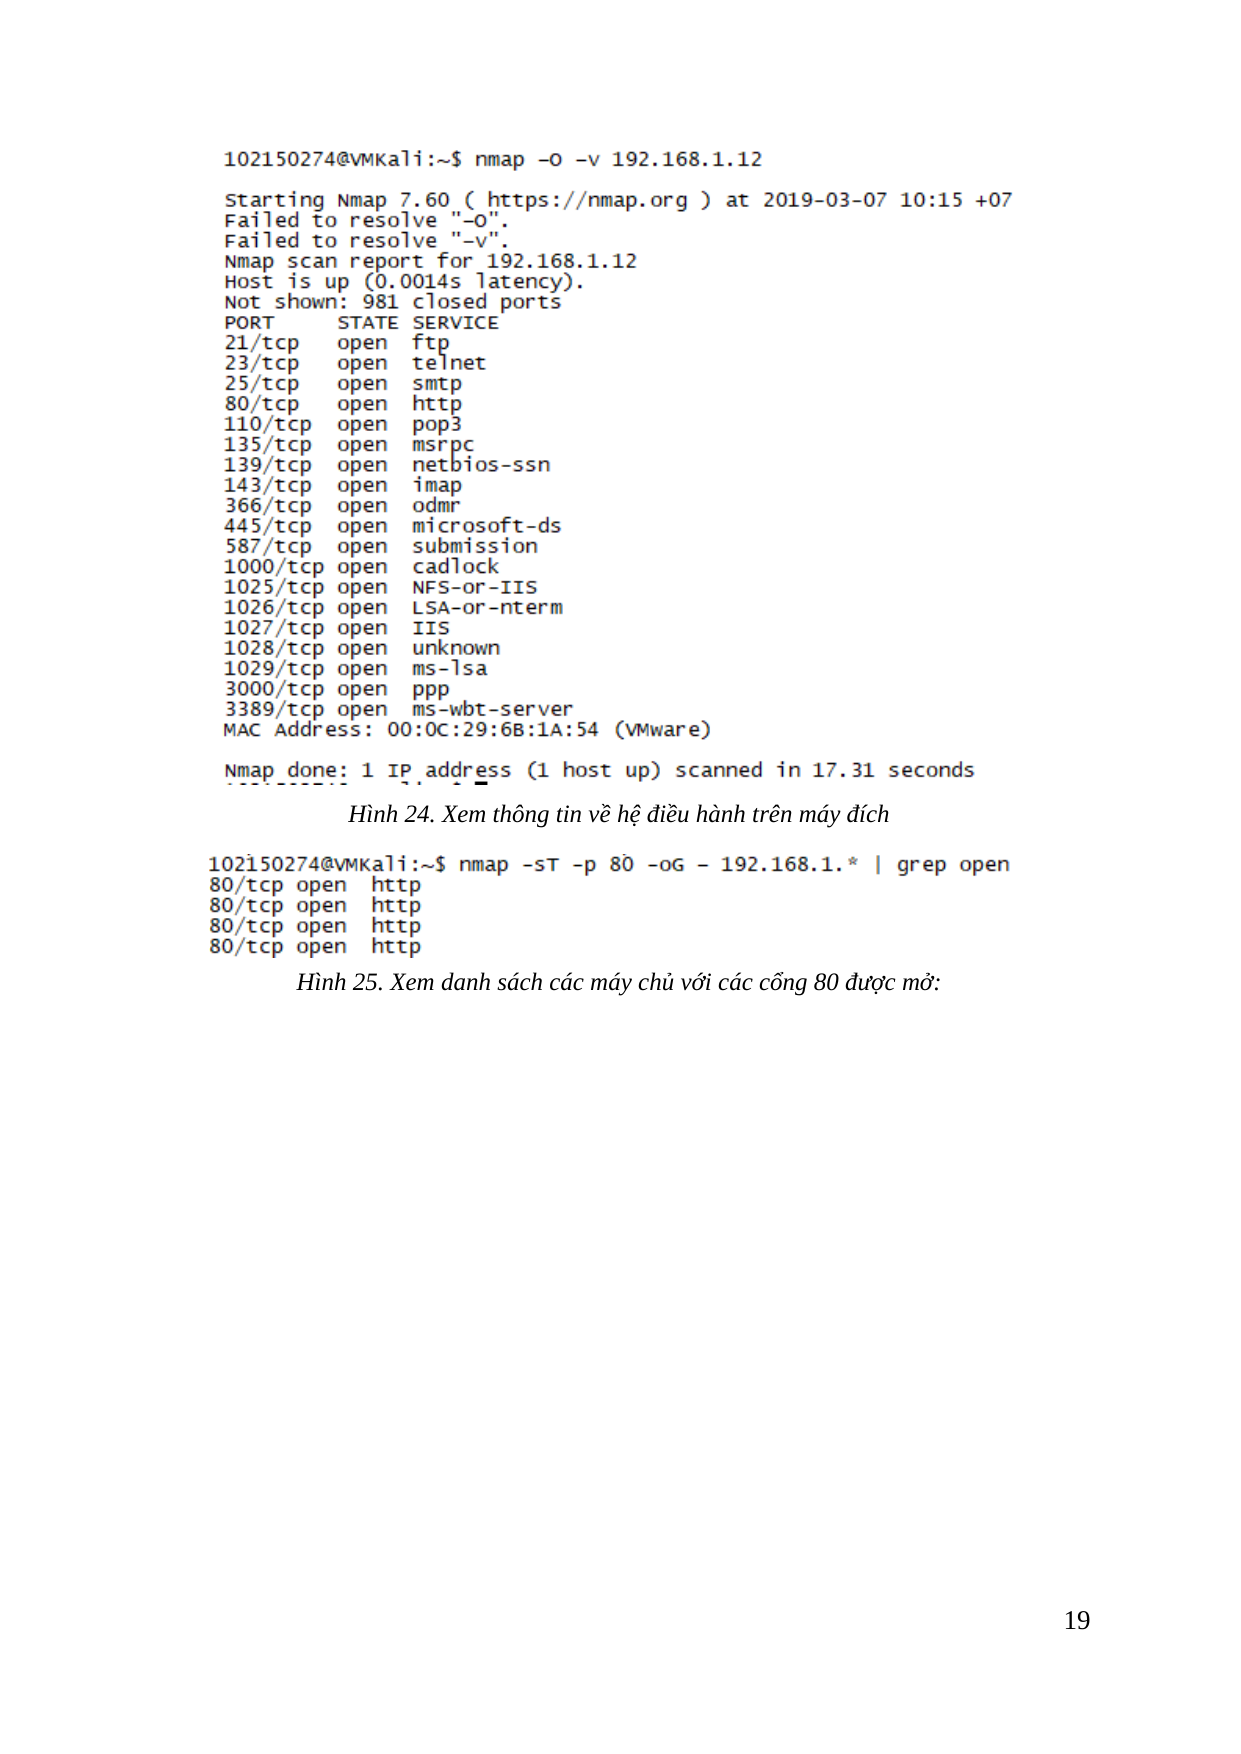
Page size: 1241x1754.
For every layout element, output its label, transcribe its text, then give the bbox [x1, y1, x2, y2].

picture [221, 150, 1020, 785]
picture [209, 854, 1030, 958]
